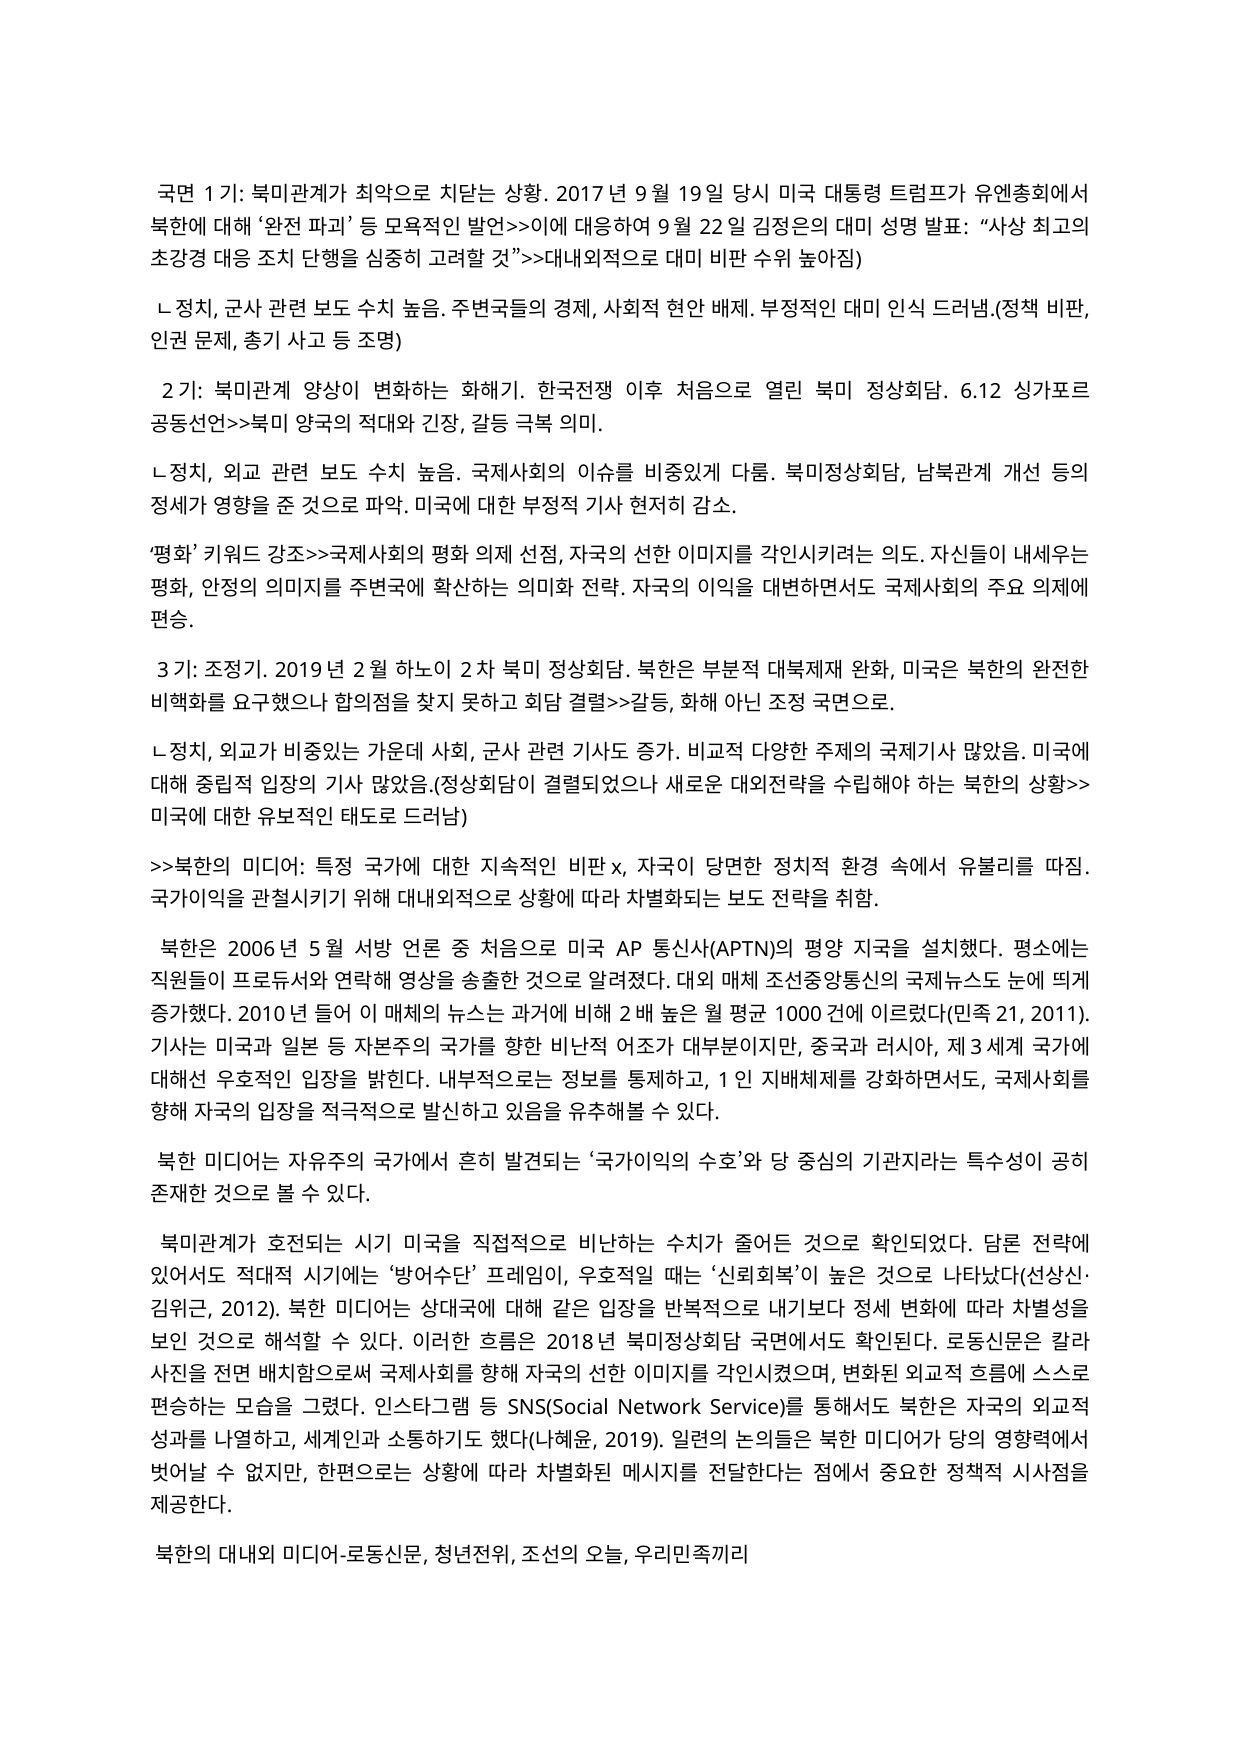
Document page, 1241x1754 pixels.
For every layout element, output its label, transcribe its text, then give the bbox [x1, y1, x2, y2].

text 북한의 대내외 미디어-로동신문, 청년전위, 조선의 오늘, 우리민족끼리 [150, 1538, 1090, 1568]
text 북한 미디어는 자유주의 국가에서 흔히 발견되는 ‘국가이익의 수호’와 당 중심의 기관지라는 특수성이 공히 존재한 것으로 볼 수 있다. [150, 1145, 1090, 1208]
text ㄴ정치, 외교 관련 보도 수치 높음. 국제사회의 이슈를 비중있게 다룸. 북미정상회담, 남북관계 개선 등의 정세가 영향을 준 것으로 파악. 미국에 대한 부정적 기사 현저히 감소. [150, 456, 1090, 519]
text 북한은 2006년 5월 서방 언론 중 처음으로 미국 AP 통신사(APTN)의 평양 지국을 설치했다. 평소에는 직원들이 프로듀서와 연락해 영상을 송출한 것으로 알려졌다. 대외 매체 조선중앙통신의 국제뉴스도 눈에 띄게 증가했다. 2010년 들어 이 매체의 뉴스는 과거에 비해 2배 높은 월 평균 1000건에 이르렀다(민족21, 2011). 기사는 미국과 일본 등 자본주의 국가를 향한 비난적 어조가 대부분이지만, 중국과 러시아, 제3세계 국가에 대해선 우호적인 입장을 밝힌다. 내부적으로는 정보를 통제하고, 1인 지배체제를 강화하면서도, 국제사회를 향해 자국의 입장을 적극적으로 발신하고 있음을 유추해볼 수 있다. [150, 932, 1090, 1126]
text 국면 1기: 북미관계가 최악으로 치닫는 상황. 2017년 9월 19일 당시 미국 대통령 트럼프가 유엔총회에서 북한에 대해 ‘완전 파괴’ 등 모욕적인 발언>>이에 대응하여 9월 22일 김정은의 대미 성명 발표: “사상 최고의 초강경 대응 조치 단행을 심중히 고려할 것”>>대내외적으로 대미 비판 수위 높아짐) [150, 177, 1090, 273]
text >>북한의 미디어: 특정 국가에 대한 지속적인 비판x, 자국이 당면한 정치적 환경 속에서 유불리를 따짐. 국가이익을 관철시키기 위해 대내외적으로 상황에 따라 차별화되는 보도 전략을 취함. [150, 850, 1090, 913]
text 2기: 북미관계 양상이 변화하는 화해기. 한국전쟁 이후 처음으로 열린 북미 정상회담. 6.12 싱가포르 공동선언>>북미 양국의 적대와 긴장, 갈등 극복 의미. [150, 374, 1090, 437]
text ‘평화’ 키워드 강조>>국제사회의 평화 의제 선점, 자국의 선한 이미지를 각인시키려는 의도. 자신들이 내세우는 평화, 안정의 의미지를 주변국에 확산하는 의미화 전략. 자국의 이익을 대변하면서도 국제사회의 주요 의제에 편승. [150, 538, 1090, 634]
text ㄴ정치, 외교가 비중있는 가운데 사회, 군사 관련 기사도 증가. 비교적 다양한 주제의 국제기사 많았음. 미국에 대해 중립적 입장의 기사 많았음.(정상회담이 결렬되었으나 새로운 대외전략을 수립해야 하는 북한의 상황>>미국에 대한 유보적인 태도로 드러남) [150, 735, 1090, 831]
text ㄴ정치, 군사 관련 보도 수치 높음. 주변국들의 경제, 사회적 현안 배제. 부정적인 대미 인식 드러냄.(정책 비판, 인권 문제, 총기 사고 등 조명) [150, 292, 1090, 355]
text 북미관계가 호전되는 시기 미국을 직접적으로 비난하는 수치가 줄어든 것으로 확인되었다. 담론 전략에 있어서도 적대적 시기에는 ‘방어수단’ 프레임이, 우호적일 때는 ‘신뢰회복’이 높은 것으로 나타났다(선상신⋅김위근, 2012). 북한 미디어는 상대국에 대해 같은 입장을 반복적으로 내기보다 정세 변화에 따라 차별성을 보인 것으로 해석할 수 있다. 이러한 흐름은 2018년 북미정상회담 국면에서도 확인된다. 로동신문은 칼라 사진을 전면 배치함으로써 국제사회를 향해 자국의 선한 이미지를 각인시켰으며, 변화된 외교적 흐름에 스스로 편승하는 모습을 그렸다. 인스타그램 등 SNS(Social Network Service)를 통해서도 북한은 자국의 외교적 성과를 나열하고, 세계인과 소통하기도 했다(나혜윤, 2019). 일련의 논의들은 북한 미디어가 당의 영향력에서 벗어날 수 없지만, 한편으로는 상황에 따라 차별화된 메시지를 전달한다는 점에서 중요한 정책적 시사점을 제공한다. [150, 1227, 1090, 1519]
text 3기: 조정기. 2019년 2월 하노이 2차 북미 정상회담. 북한은 부분적 대북제재 완화, 미국은 북한의 완전한 비핵화를 요구했으나 합의점을 찾지 못하고 회담 결렬>>갈등, 화해 아닌 조정 국면으로. [150, 653, 1090, 716]
